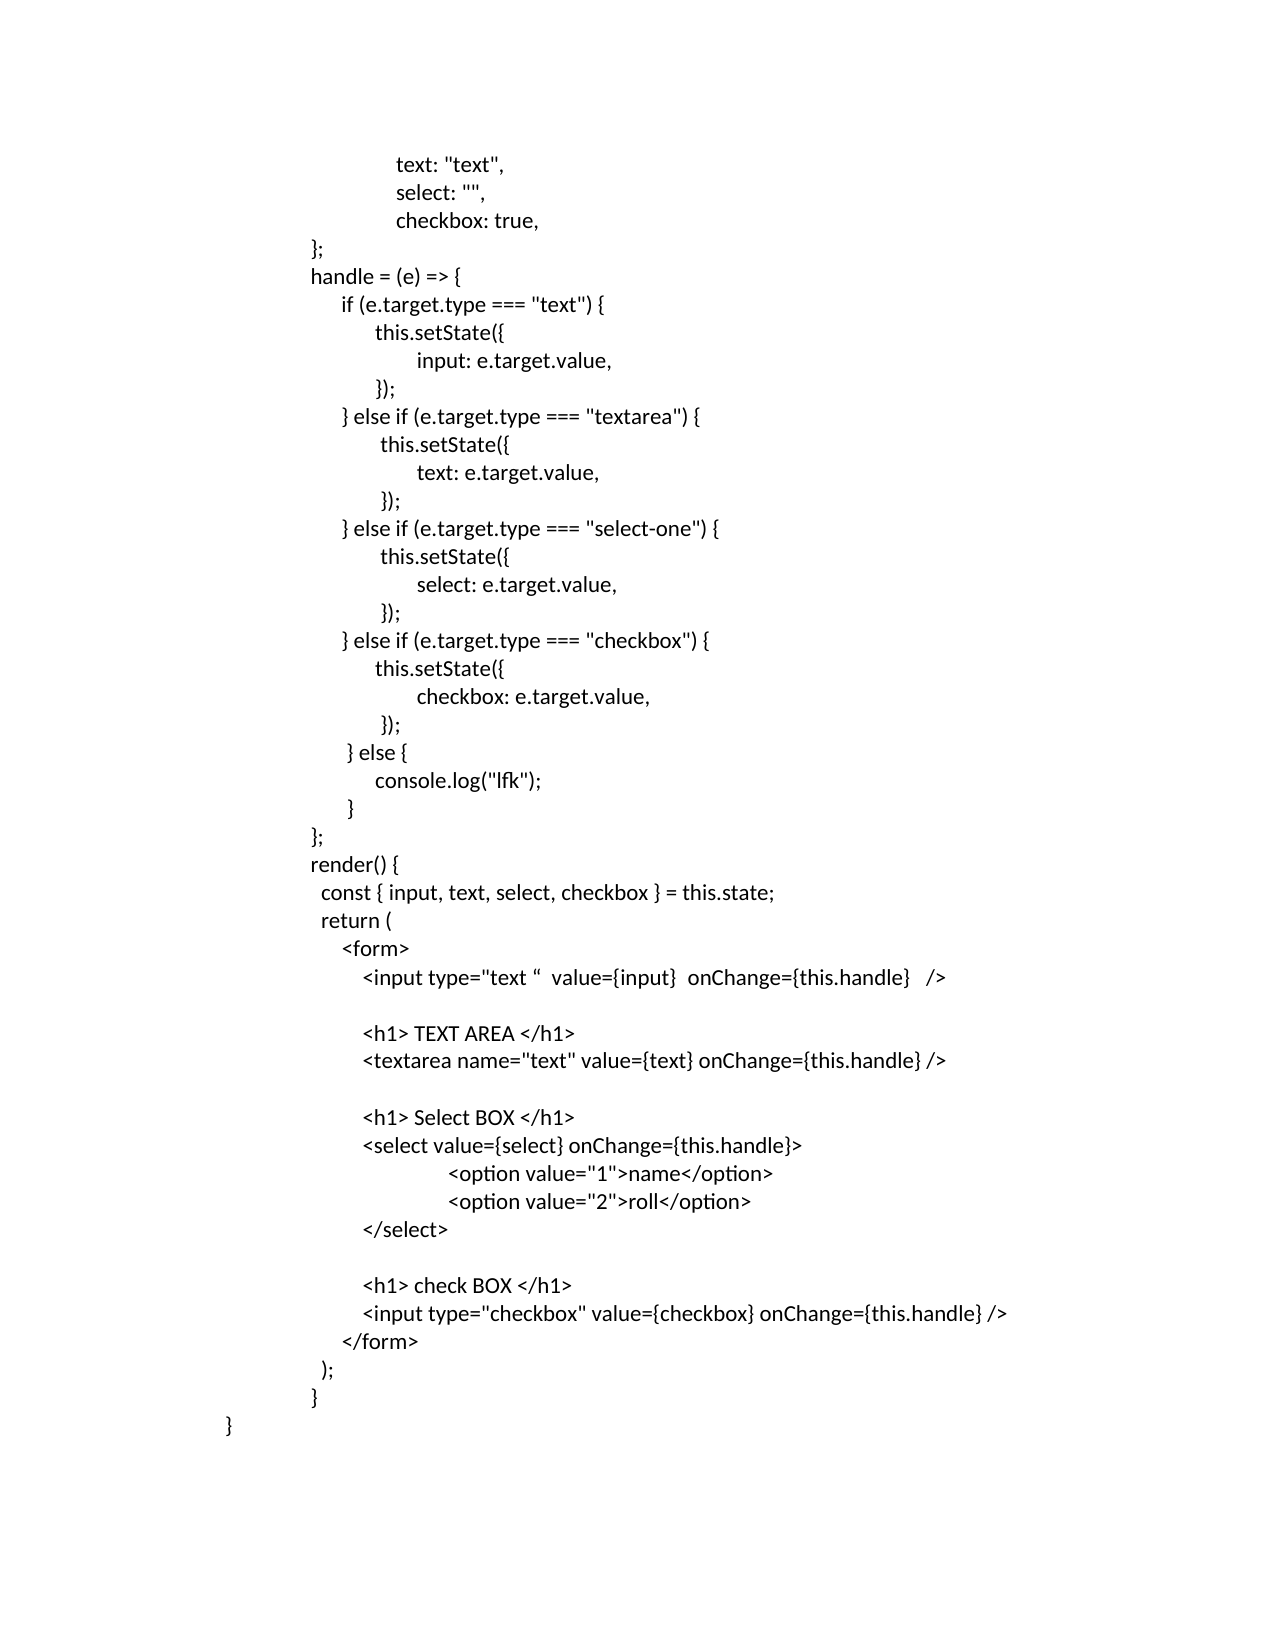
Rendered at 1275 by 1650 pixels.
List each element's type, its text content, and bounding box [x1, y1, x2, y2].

text input: e.target.value, [375, 346, 1125, 374]
text checkbox: e.target.value, [375, 682, 1125, 710]
text }); [375, 598, 1125, 626]
text }); [375, 374, 1125, 402]
text <h1> TEXT AREA </h1> [300, 1019, 1125, 1047]
text this.setState({ [300, 654, 1125, 682]
text <textarea name="text" value={text} onChange={this.handle} /> [300, 1047, 1125, 1075]
text }; [300, 822, 1125, 851]
text select: "", [375, 178, 1125, 206]
text render() { [300, 851, 1125, 878]
text this.setState({ [375, 318, 1125, 346]
text text: "text", [375, 150, 1125, 178]
text ); [300, 1355, 1125, 1383]
text } else { [225, 738, 1125, 766]
text <h1> check BOX </h1> [300, 1271, 1125, 1299]
text this.setState({ [375, 430, 1125, 458]
text </select> [300, 1215, 1125, 1243]
text } else if (e.target.type === "select-one") { [225, 514, 1125, 542]
text }; [300, 234, 1125, 262]
text text: e.target.value, [375, 458, 1125, 486]
text <option value="1">name</option> [375, 1159, 1125, 1187]
text checkbox: true, [375, 206, 1125, 234]
text <form> [300, 934, 1125, 963]
text if (e.target.type === "text") { [300, 290, 1125, 318]
text } else if (e.target.type === "checkbox") { [300, 626, 1125, 654]
text return ( [300, 907, 1125, 934]
text <h1> Select BOX </h1> [300, 1103, 1125, 1131]
text select: e.target.value, [375, 570, 1125, 598]
text const { input, text, select, checkbox } = this.state; [300, 878, 1125, 907]
text <option value="2">roll</option> [375, 1187, 1125, 1215]
text this.setState({ [375, 542, 1125, 570]
text handle = (e) => { [300, 262, 1125, 290]
text } [225, 794, 1125, 822]
text } [225, 1411, 1125, 1439]
text </form> [300, 1327, 1125, 1355]
text <input type="checkbox" value={checkbox} onChange={this.handle} /> [300, 1299, 1125, 1327]
text <select value={select} onChange={this.handle}> [300, 1131, 1125, 1159]
text } [300, 1383, 1125, 1411]
text console.log("lfk"); [300, 766, 1125, 794]
text }); [375, 710, 1125, 738]
text } else if (e.target.type === "textarea") { [300, 402, 1125, 430]
text <input type="text “ value={input} onChange={this.handle} /> [300, 963, 1125, 991]
text }); [375, 486, 1125, 514]
